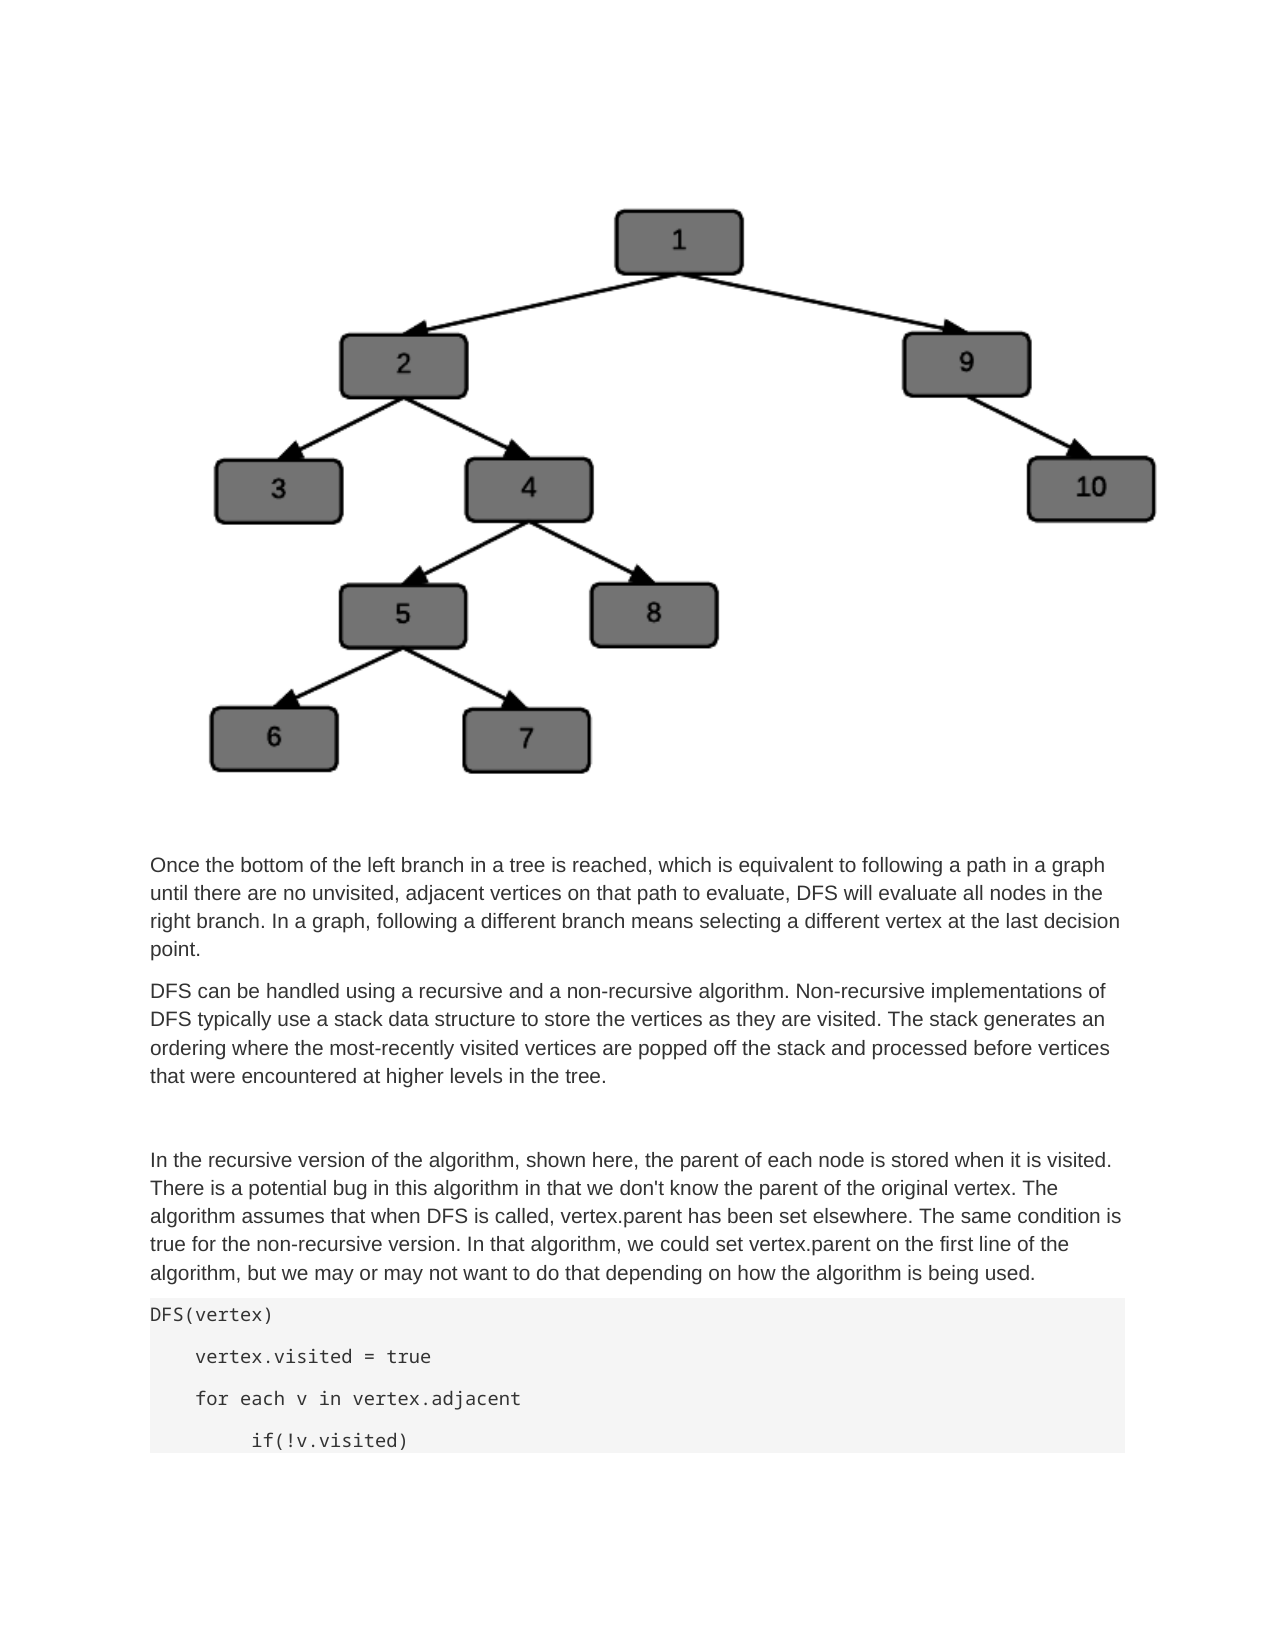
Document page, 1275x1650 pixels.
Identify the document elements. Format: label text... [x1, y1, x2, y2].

text Once the bottom of the left branch in a tree is reached, which is equivalent to following a path in a graph until there are no unvisited, adjacent vertices on that path to evaluate, DFS will evaluate all nodes in the right branch. In a graph, following a different branch means selecting a different vertex at the last decision point. [150, 848, 1125, 961]
text vertex.visited = true [150, 1341, 1125, 1369]
text DFS can be handled using a recursive and a non-recursive algorithm. Non-recursive implementations of DFS typically use a stack data structure to store the vertices as they are visited. The stack generates an ordering where the most-recently visited vertices are popped off the stack and processed before vertices that were encountered at higher levels in the tree. [150, 975, 1125, 1087]
picture [150, 150, 1218, 835]
text for each v in vertex.adjacent [150, 1383, 1125, 1411]
text DFS(vertex) [150, 1298, 1125, 1327]
text In the recursive version of the algorithm, shown here, the parent of each node is stored when it is visited. There is a potential bug in this algorithm in that we don't know the parent of the original vertex. The algorithm assumes that when DFS is called, vertex.parent has been set elsewhere. The same condition is true for the non-recursive version. In that algorithm, we could set vertex.parent on the first line of the algorithm, but we may or may not want to do that depending on how the algorithm is being used. [150, 1144, 1125, 1284]
text if(!v.visited) [150, 1425, 1125, 1453]
